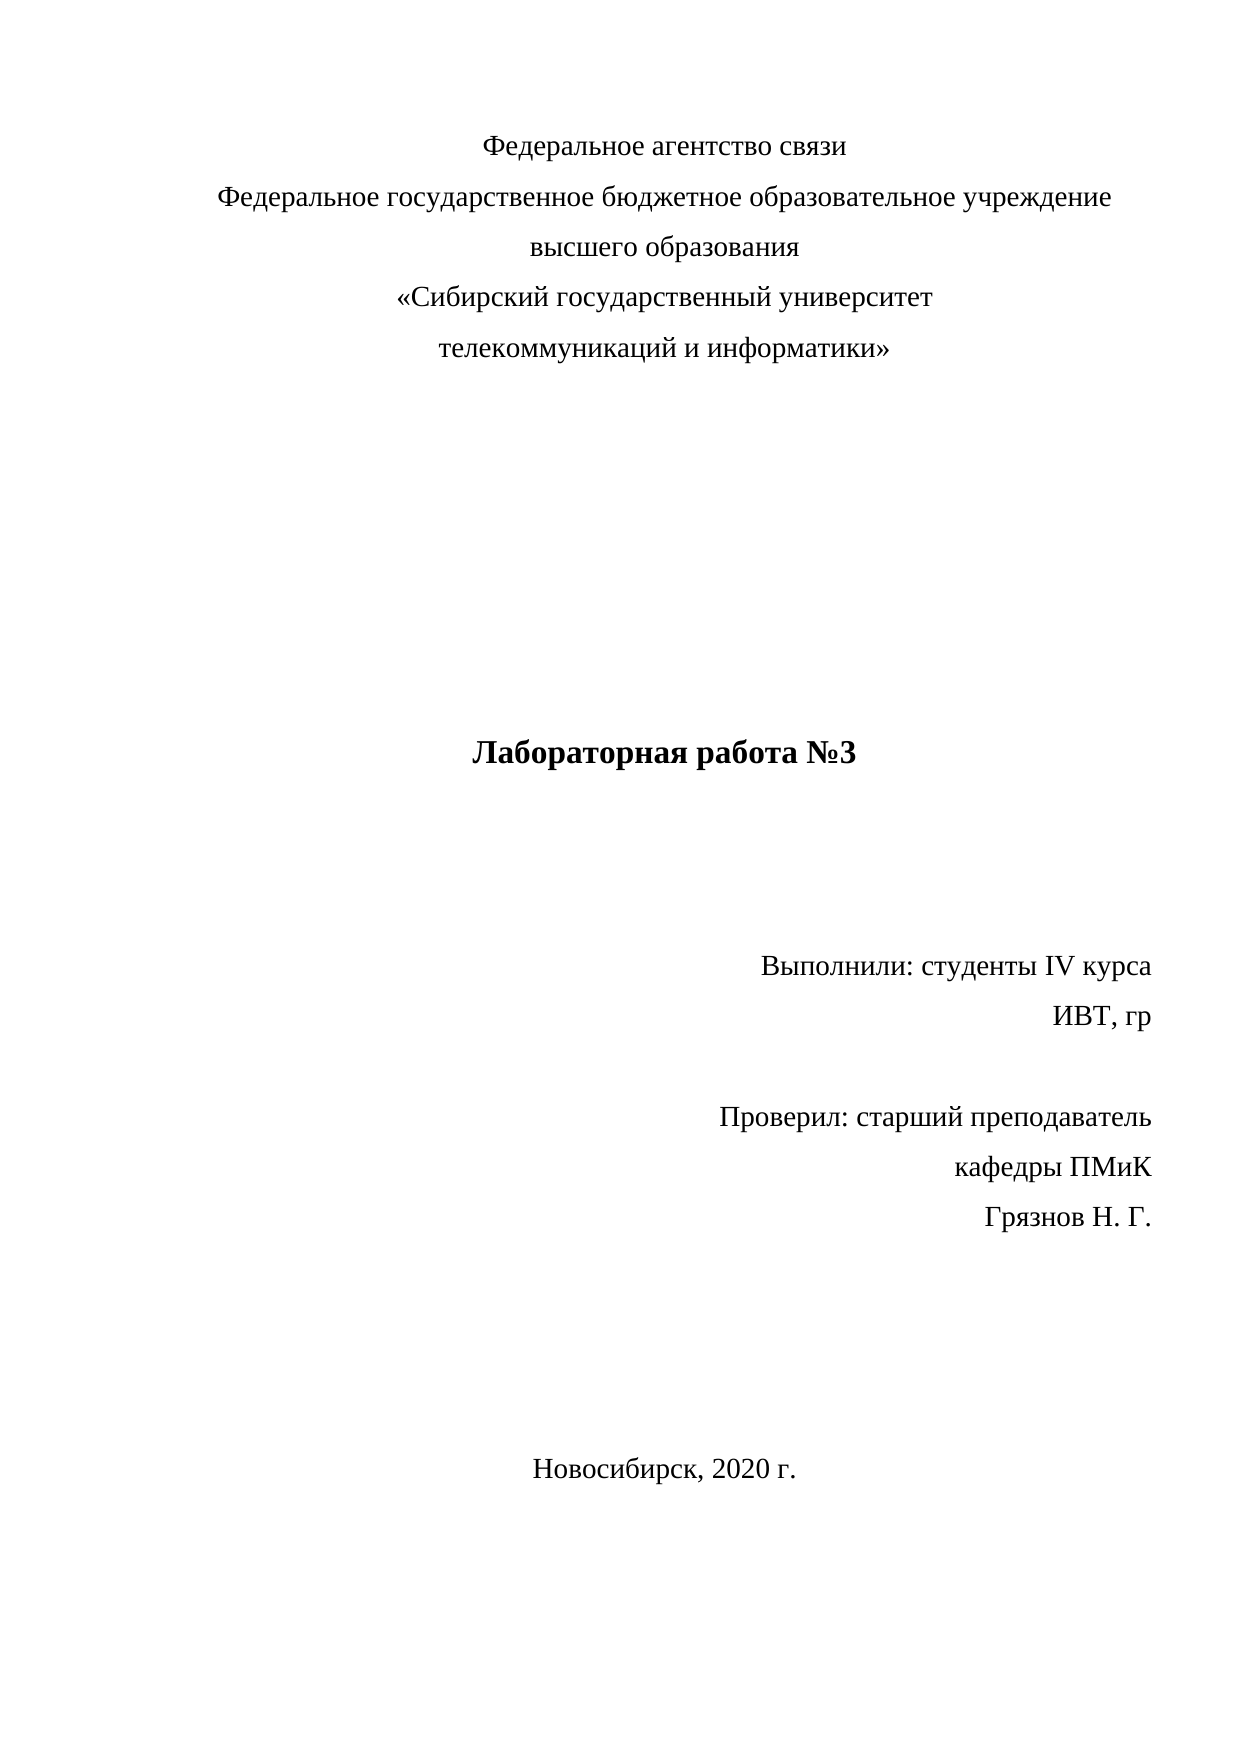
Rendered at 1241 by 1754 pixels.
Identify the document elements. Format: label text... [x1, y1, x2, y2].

text Проверил: старший преподаватель [177, 1099, 1152, 1132]
text кафедры ПМиК [177, 1149, 1152, 1183]
text телекоммуникаций и информатики» [177, 330, 1152, 363]
text Федеральное агентство связи [177, 128, 1152, 162]
text Грязнов Н. Г. [177, 1199, 1152, 1233]
text Лабораторная работа №3 [177, 732, 1152, 771]
text Новосибирск, 2020 г. [177, 1451, 1152, 1484]
text Выполнили: студенты IV курса [177, 948, 1152, 981]
text Федеральное государственное бюджетное образовательное учреждение высшего образования [177, 179, 1152, 263]
text «Сибирский государственный университет [177, 279, 1152, 313]
text ИВТ, гр [177, 998, 1152, 1032]
